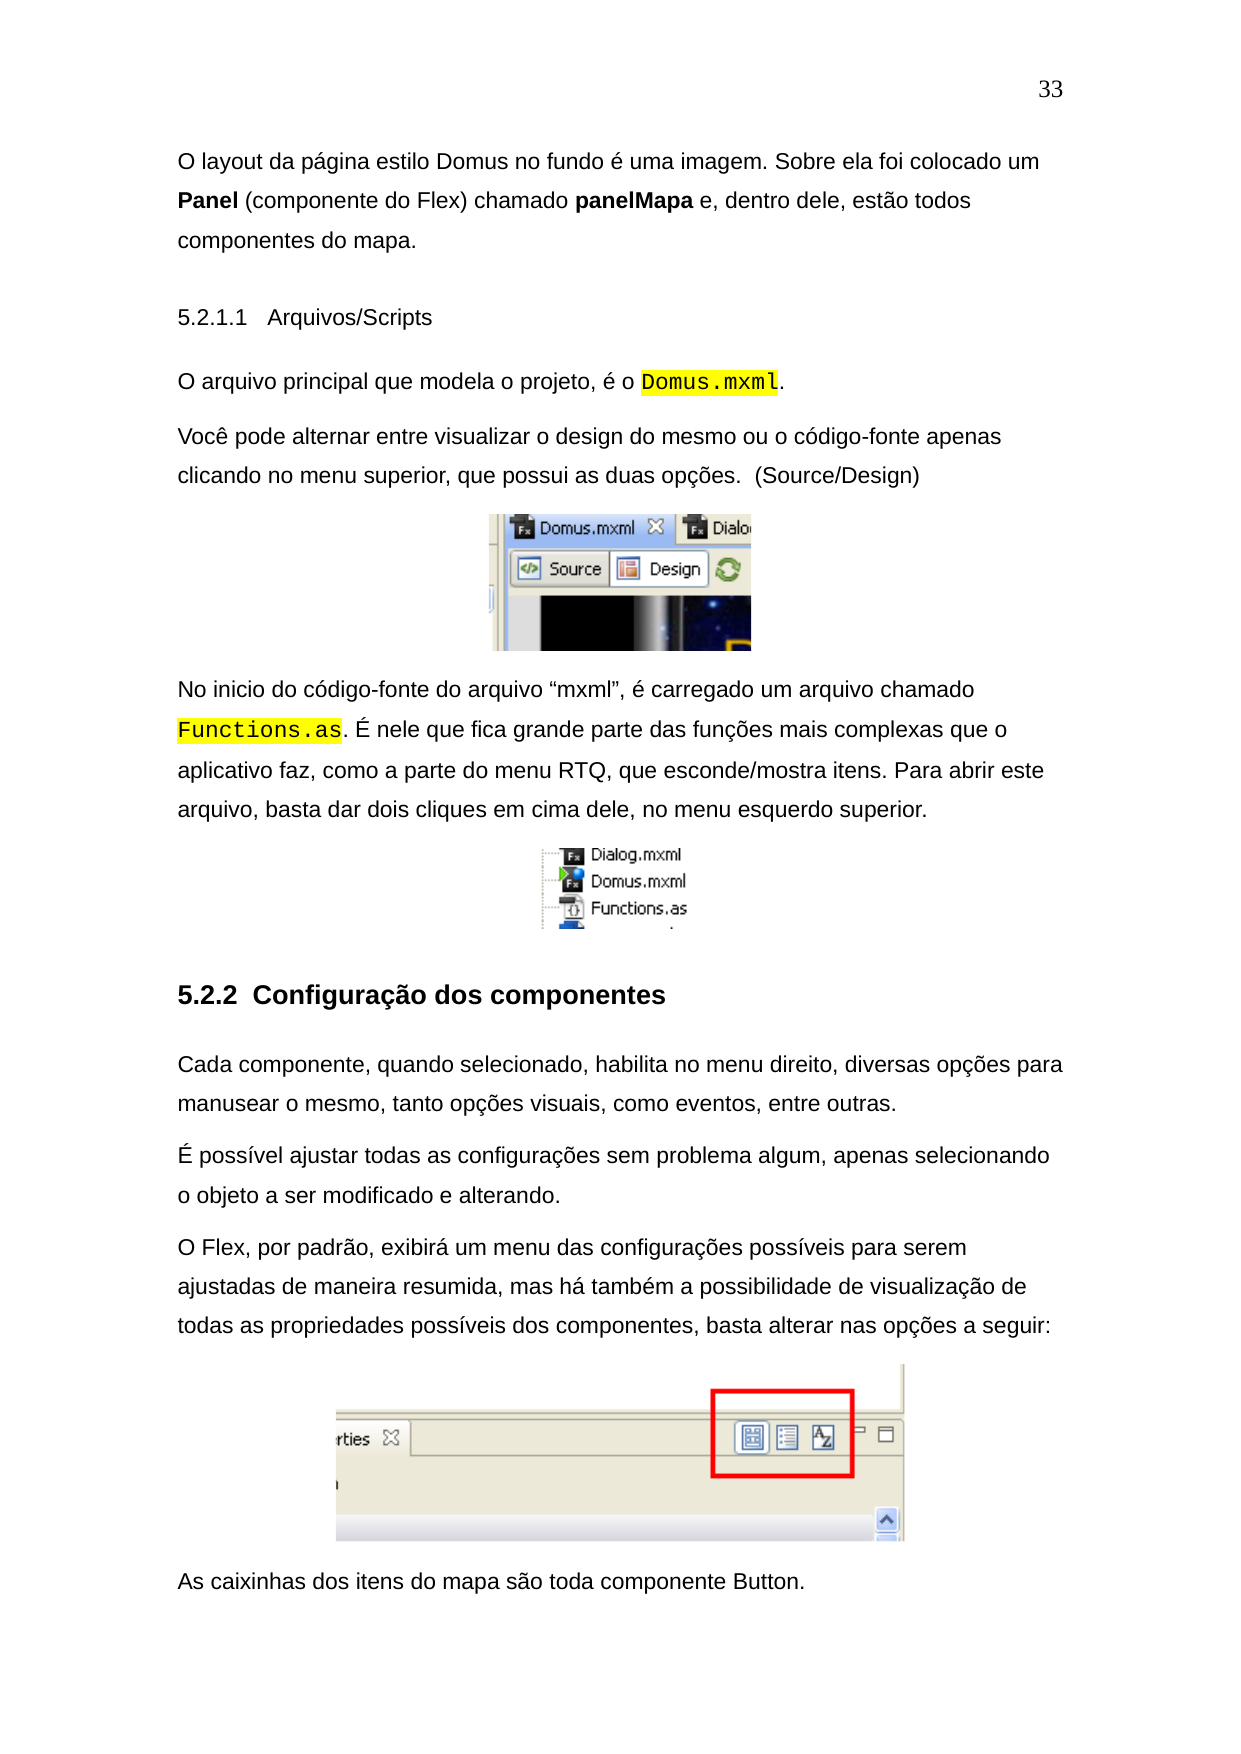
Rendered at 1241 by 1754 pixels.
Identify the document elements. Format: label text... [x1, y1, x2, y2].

picture [488, 514, 752, 651]
subtitle Arquivos/Scripts [177, 303, 1063, 330]
text Você pode alternar entre visualizar o design do mesmo ou o código-fonte apenas clicando no menu superior, que possui as duas opções. (Source/Design) [177, 423, 1063, 489]
text No inicio do código-fonte do arquivo “mxml”, é carregado um arquivo chamado Functions.as. É nele que fica grande parte das funções mais complexas que o aplicativo faz, como a parte do menu RTQ, que esconde/mostra itens. Para abrir este arquivo, basta dar dois cliques em cima dele, no menu esquerdo superior. [177, 676, 1063, 823]
text O layout da página estilo Domus no fundo é uma imagem. Sobre ela foi colocado um Panel (componente do Flex) chamado panelMapa e, dentro dele, estão todos componentes do mapa. [177, 148, 1063, 253]
text O arquivo principal que modela o projeto, é o Domus.mxml. [177, 368, 1063, 396]
text Cada componente, quando selecionado, habilita no menu direito, diversas opções para manusear o mesmo, tanto opções visuais, como eventos, entre outras. [177, 1051, 1063, 1116]
picture [335, 1364, 905, 1543]
text É possível ajustar todas as configurações sem problema algum, apenas selecionando o objeto a ser modificado e alterando. [177, 1142, 1063, 1208]
subtitle Configuração dos componentes [177, 979, 1063, 1010]
text As caixinhas dos itens do mapa são toda componente Button. [177, 1568, 1063, 1594]
text O Flex, por padrão, exibirá um menu das configurações possíveis para serem ajustadas de maneira resumida, mas há também a possibilidade de visualização de todas as propriedades possíveis dos componentes, basta alterar nas opções a seguir: [177, 1233, 1063, 1339]
picture [517, 848, 723, 929]
